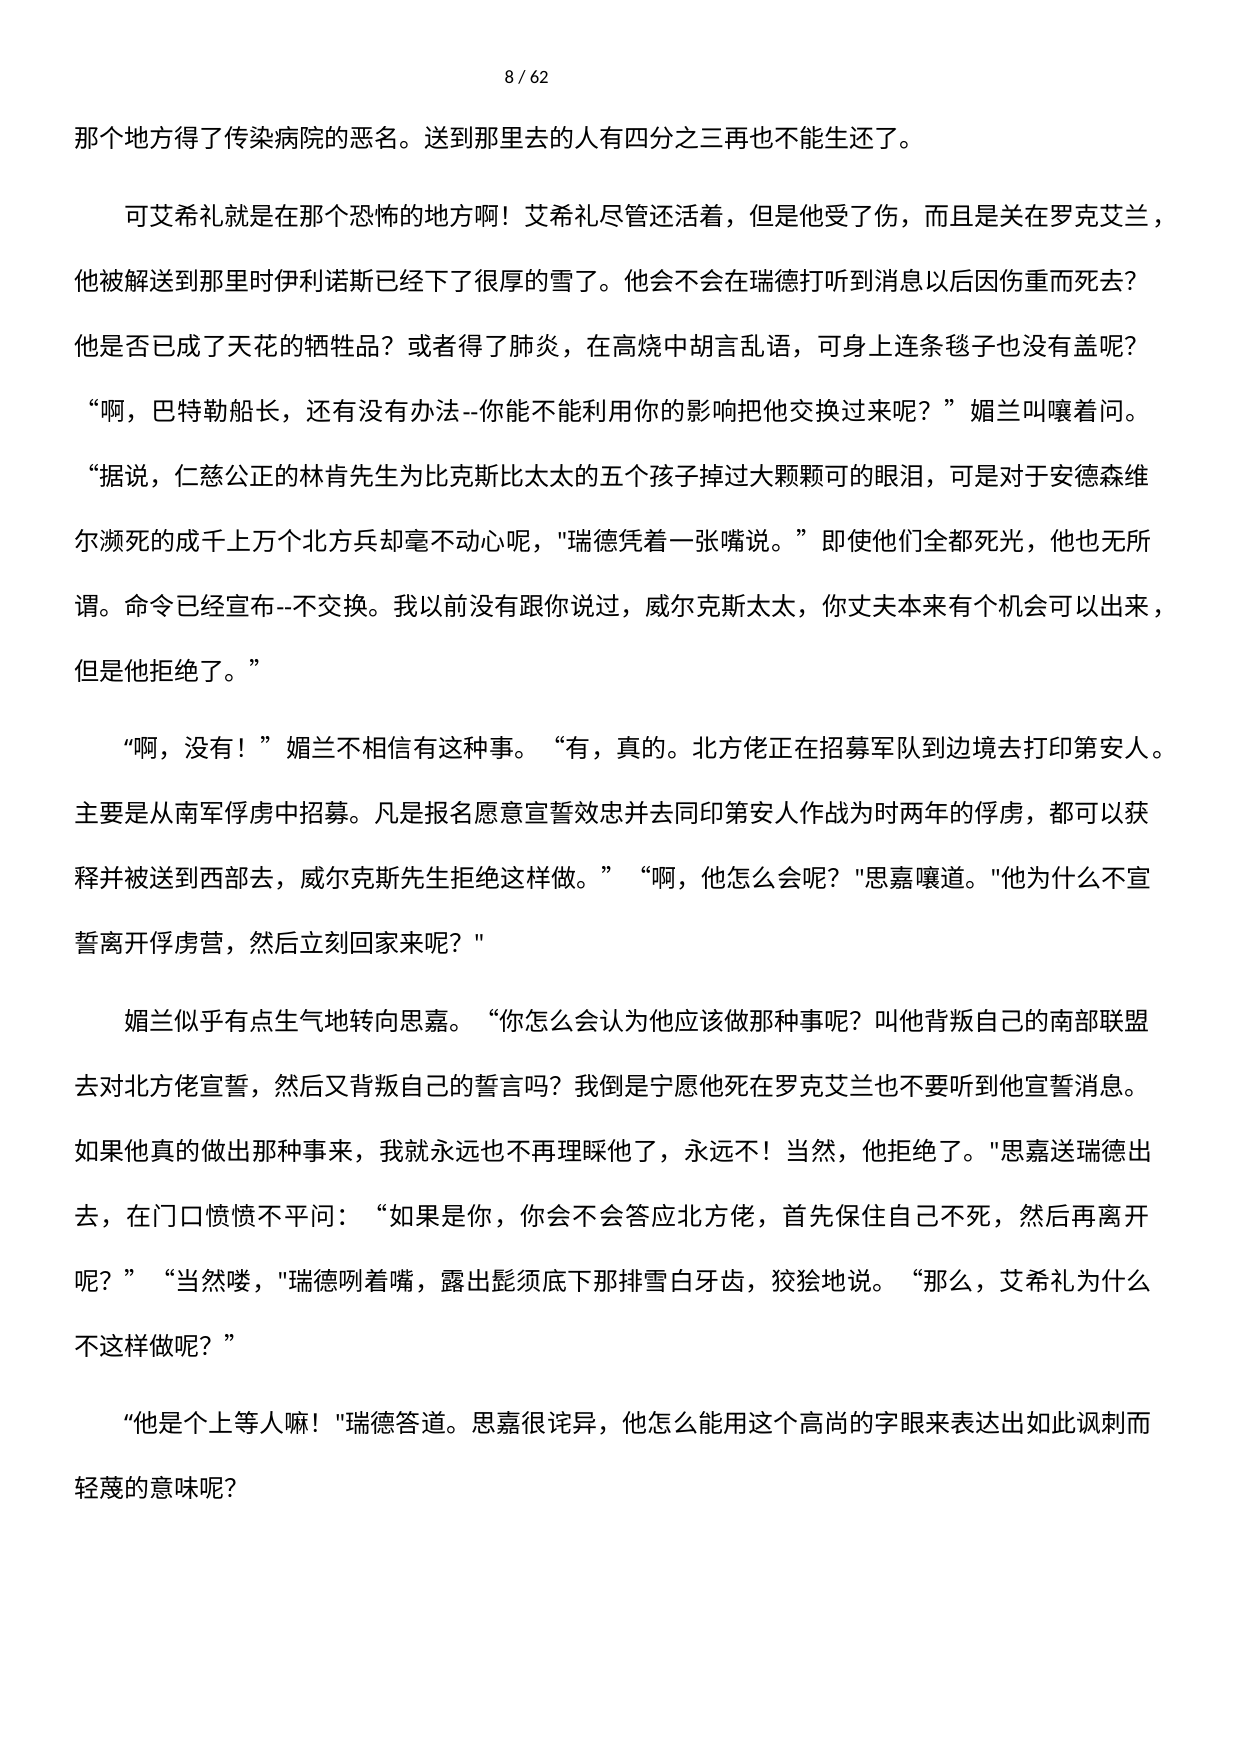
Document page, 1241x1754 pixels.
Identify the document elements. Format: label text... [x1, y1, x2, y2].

text “啊，没有！”媚兰不相信有这种事。“有，真的。北方佬正在招募军队到边境去打印第安人。主要是从南军俘虏中招募。凡是报名愿意宣誓效忠并去同印第安人作战为时两年的俘虏，都可以获释并被送到西部去，威尔克斯先生拒绝这样做。”“啊，他怎么会呢？"思嘉嚷道。"他为什么不宣誓离开俘虏营，然后立刻回家来呢？" [74, 714, 1152, 974]
text 可艾希礼就是在那个恐怖的地方啊！艾希礼尽管还活着，但是他受了伤，而且是关在罗克艾兰，他被解送到那里时伊利诺斯已经下了很厚的雪了。他会不会在瑞德打听到消息以后因伤重而死去？他是否已成了天花的牺牲品？或者得了肺炎，在高烧中胡言乱语，可身上连条毯子也没有盖呢？“啊，巴特勒船长，还有没有办法--你能不能利用你的影响把他交换过来呢？”媚兰叫嚷着问。“据说，仁慈公正的林肯先生为比克斯比太太的五个孩子掉过大颗颗可的眼泪，可是对于安德森维尔濒死的成千上万个北方兵却毫不动心呢，"瑞德凭着一张嘴说。”即使他们全都死光，他也无所谓。命令已经宣布--不交换。我以前没有跟你说过，威尔克斯太太，你丈夫本来有个机会可以出来，但是他拒绝了。” [74, 182, 1152, 702]
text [74, 104, 1152, 169]
text 媚兰似乎有点生气地转向思嘉。“你怎么会认为他应该做那种事呢？叫他背叛自己的南部联盟去对北方佬宣誓，然后又背叛自己的誓言吗？我倒是宁愿他死在罗克艾兰也不要听到他宣誓消息。如果他真的做出那种事来，我就永远也不再理睬他了，永远不！当然，他拒绝了。"思嘉送瑞德出去，在门口愤愤不平问：“如果是你，你会不会答应北方佬，首先保住自己不死，然后再离开呢？”“当然喽，"瑞德咧着嘴，露出髭须底下那排雪白牙齿，狡狯地说。“那么，艾希礼为什么不这样做呢？” [74, 987, 1152, 1377]
text “他是个上等人嘛！"瑞德答道。思嘉很诧异，他怎么能用这个高尚的字眼来表达出如此讽刺而轻蔑的意味呢？ [74, 1389, 1152, 1519]
